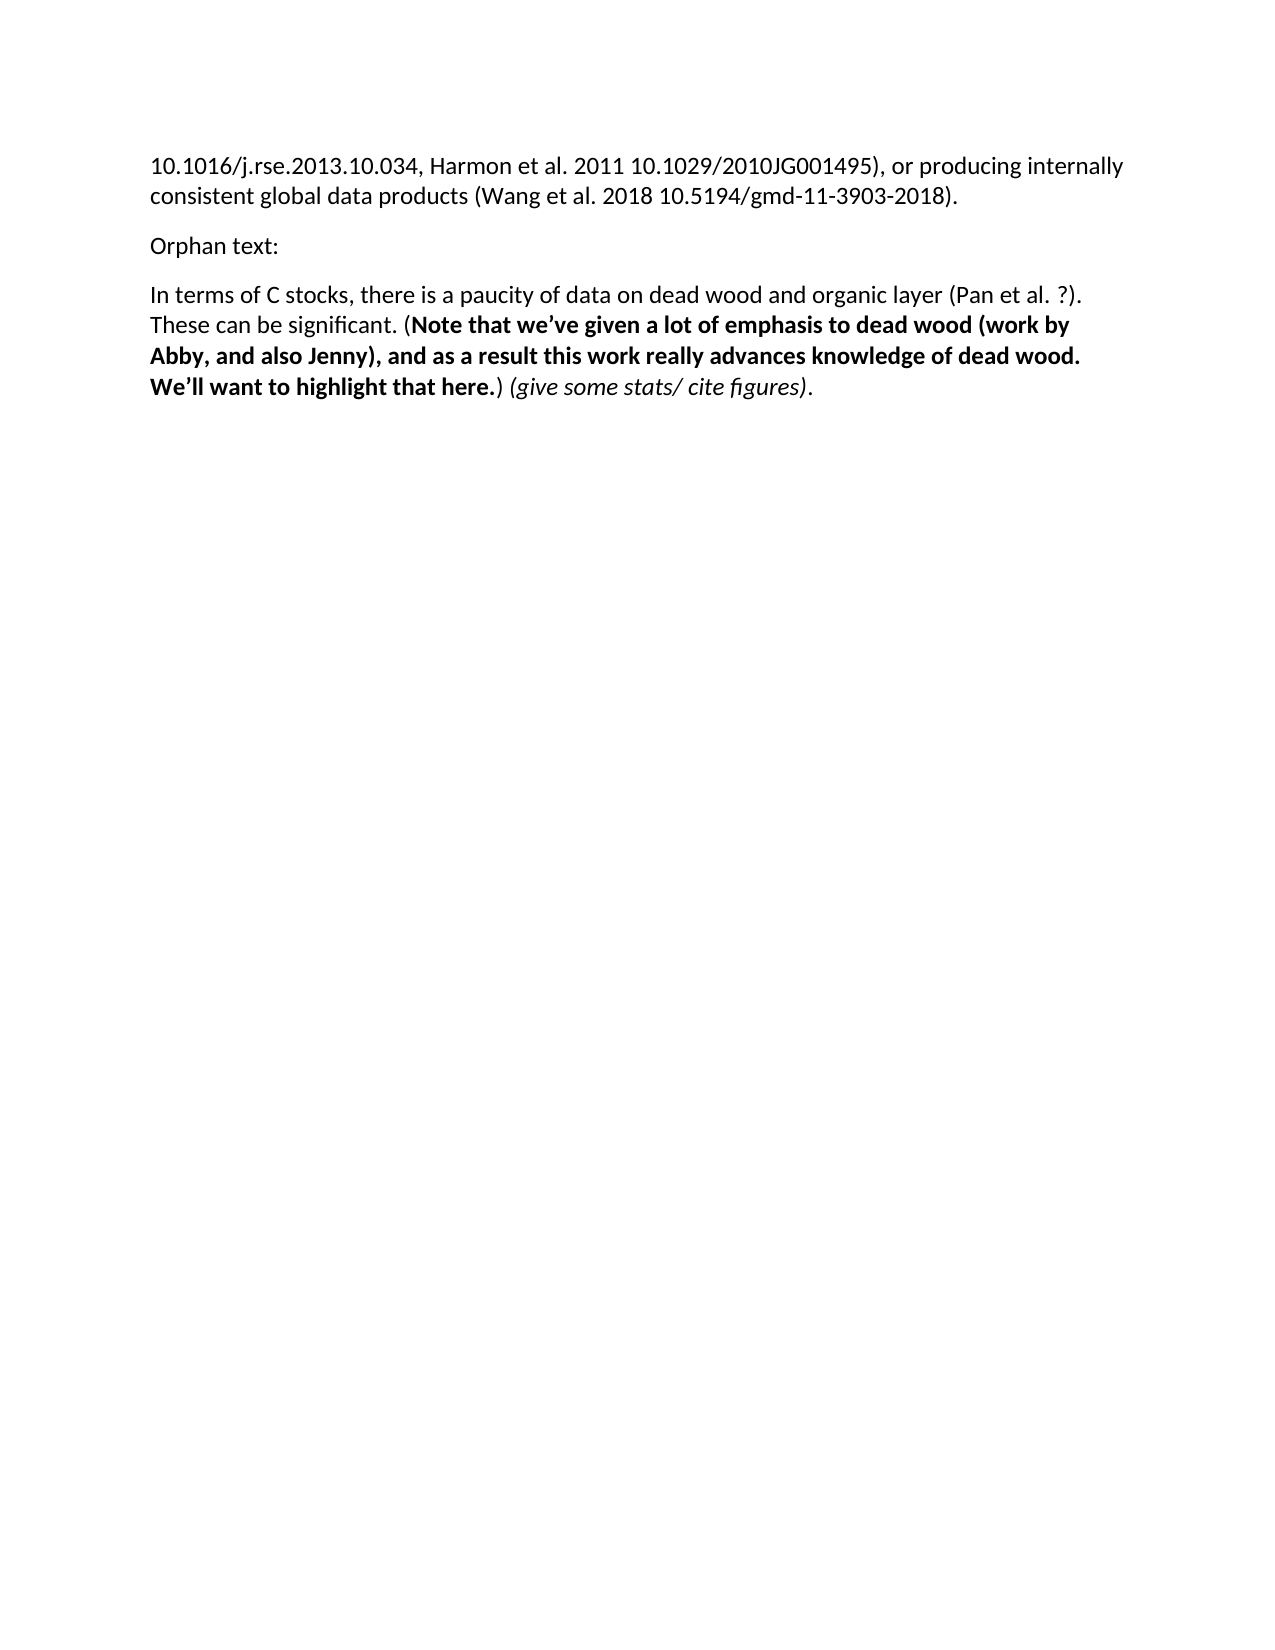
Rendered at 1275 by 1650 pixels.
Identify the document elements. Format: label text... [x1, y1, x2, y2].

text Orphan text: [150, 230, 1125, 260]
text In terms of C stocks, there is a paucity of data on dead wood and organic layer (Pan et al. ?). These can be significant. (Note that we’ve given a lot of emphasis to dead wood (work by Abby, and also Jenny), and as a result this work really advances knowledge of dead wood. We’ll want to highlight that here.) (give some stats/ cite figures). [150, 279, 1125, 401]
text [150, 150, 1125, 211]
